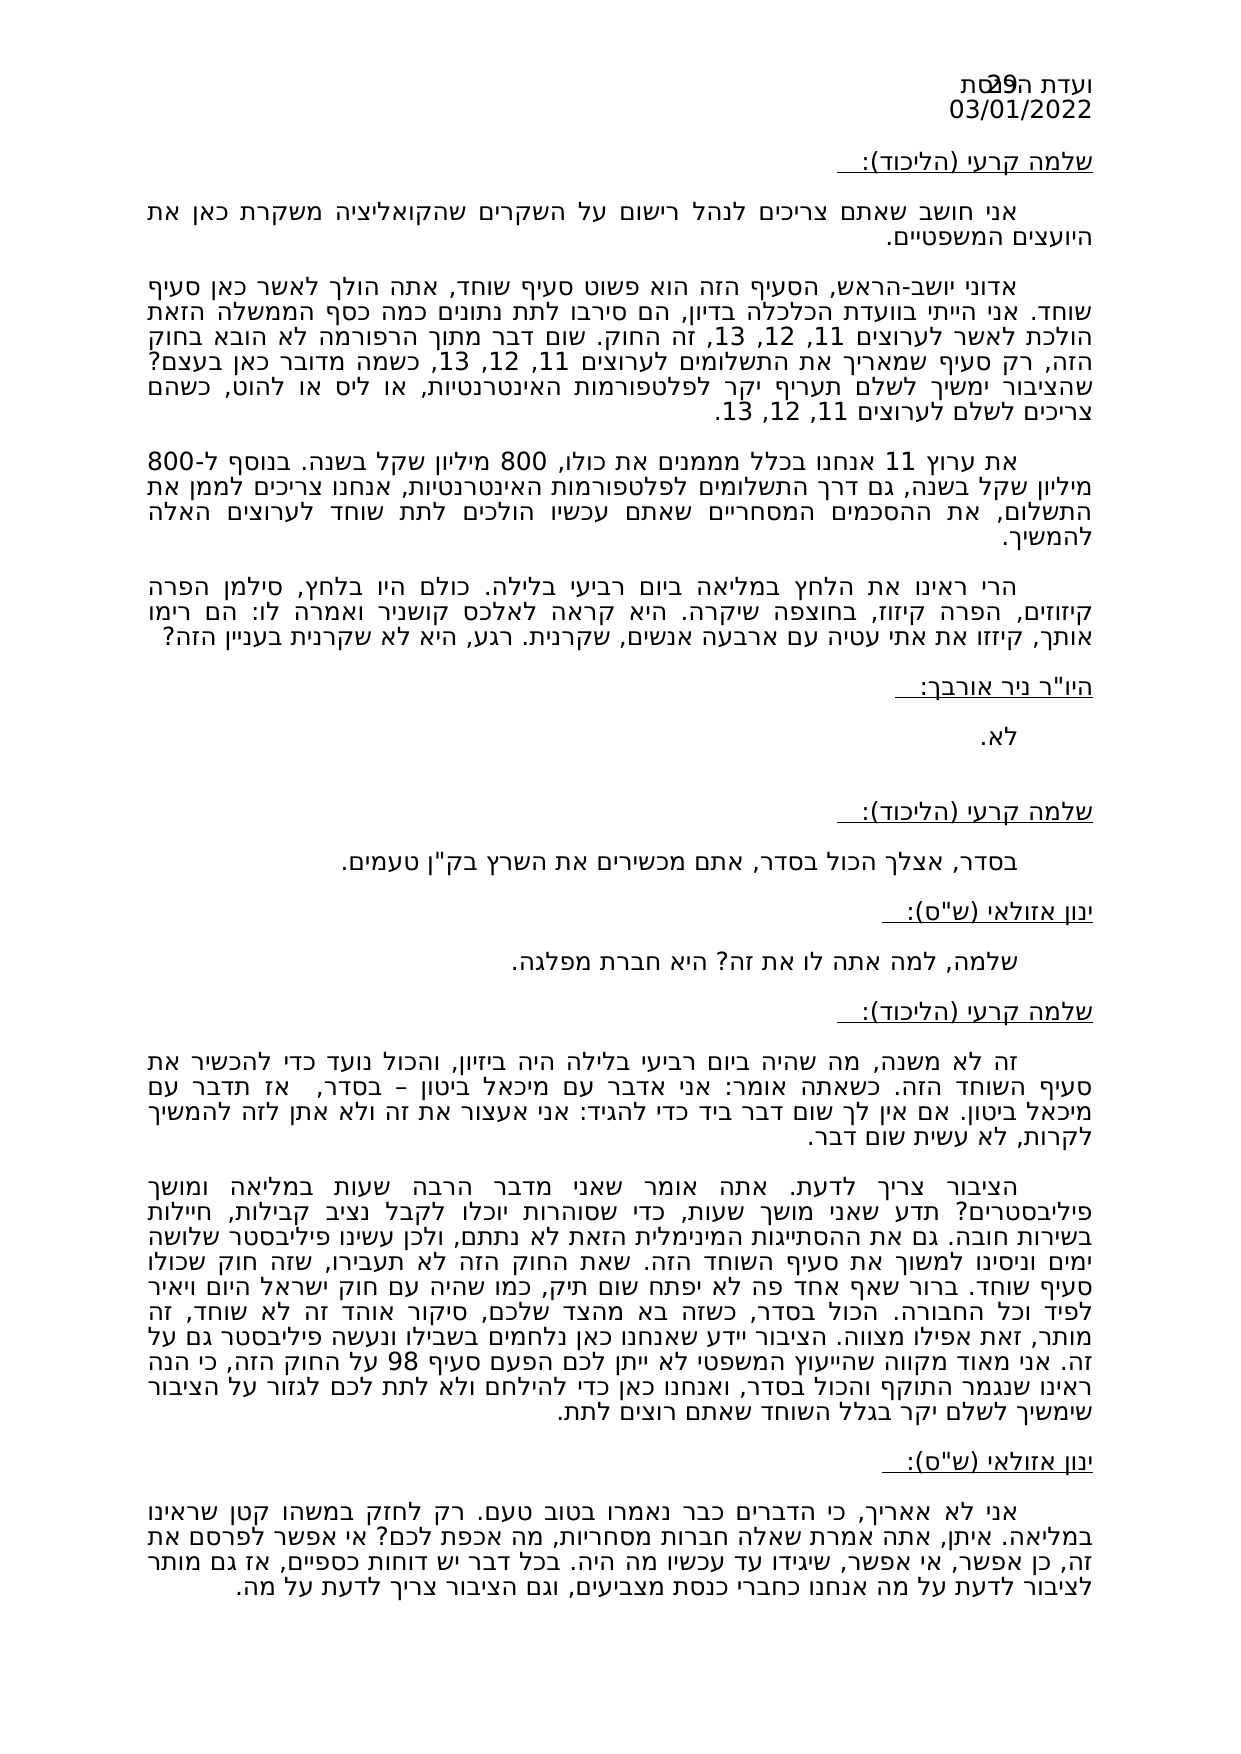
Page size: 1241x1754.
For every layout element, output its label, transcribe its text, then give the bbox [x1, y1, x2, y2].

text << דובר >> ינון אזולאי (ש"ס): << דובר >> [147, 1450, 1093, 1475]
text הציבור צריך לדעת. אתה אומר שאני מדבר הרבה שעות במליאה ומושך פיליבסטרים? תדע שאני מושך שעות, כדי שסוהרות יוכלו לקבל נציב קבילות, חיילות בשירות חובה. גם את ההסתייגות המינימלית הזאת לא נתתם, ולכן עשינו פיליבסטר שלושה ימים וניסינו למשוך את סעיף השוחד הזה. שאת החוק הזה לא תעבירו, שזה חוק שכולו סעיף שוחד. ברור שאף אחד פה לא יפתח שום תיק, כמו שהיה עם חוק ישראל היום ויאיר לפיד וכל החבורה. הכול בסדר, כשזה בא מהצד שלכם, סיקור אוהד זה לא שוחד, זה מותר, זאת אפילו מצווה. הציבור יידע שאנחנו כאן נלחמים בשבילו ונעשה פיליבסטר גם על זה. אני מאוד מקווה שהייעוץ המשפטי לא ייתן לכם הפעם סעיף 98 על החוק הזה, כי הנה ראינו שנגמר התוקף והכול בסדר, ואנחנו כאן כדי להילחם ולא לתת לכם לגזור על הציבור שימשיך לשלם יקר בגלל השוחד שאתם רוצים לתת. [147, 1175, 1093, 1425]
text שלמה, למה אתה לו את זה? היא חברת מפלגה. [147, 950, 1093, 975]
text אדוני יושב-הראש, הסעיף הזה הוא פשוט סעיף שוחד, אתה הולך לאשר כאן סעיף שוחד. אני הייתי בוועדת הכלכלה בדיון, הם סירבו לתת נתונים כמה כסף הממשלה הזאת הולכת לאשר לערוצים 11, 12, 13, זה החוק. שום דבר מתוך הרפורמה לא הובא בחוק הזה, רק סעיף שמאריך את התשלומים לערוצים 11, 12, 13, כשמה מדובר כאן בעצם? שהציבור ימשיך לשלם תעריף יקר לפלטפורמות האינטרנטיות, או ליס או להוט, כשהם צריכים לשלם לערוצים 11, 12, 13. [147, 275, 1093, 425]
text אני חושב שאתם צריכים לנהל רישום על השקרים שהקואליציה משקרת כאן את היועצים המשפטיים. [147, 200, 1093, 250]
text לא. [147, 725, 1093, 750]
text << דובר >> ינון אזולאי (ש"ס): << דובר >> [147, 900, 1093, 925]
text זה לא משנה, מה שהיה ביום רביעי בלילה היה ביזיון, והכול נועד כדי להכשיר את סעיף השוחד הזה. כשאתה אומר: אני אדבר עם מיכאל ביטון – בסדר, אז תדבר עם מיכאל ביטון. אם אין לך שום דבר ביד כדי להגיד: אני אעצור את זה ולא אתן לזה להמשיך לקרות, לא עשית שום דבר. [147, 1050, 1093, 1150]
text << יור >> היו"ר ניר אורבך: << יור >> [147, 675, 1093, 700]
text הרי ראינו את הלחץ במליאה ביום רביעי בלילה. כולם היו בלחץ, סילמן הפרה קיזוזים, הפרה קיזוז, בחוצפה שיקרה. היא קראה לאלכס קושניר ואמרה לו: הם רימו אותך, קיזזו את אתי עטיה עם ארבעה אנשים, שקרנית. רגע, היא לא שקרנית בעניין הזה? [147, 575, 1093, 650]
text אני לא אאריך, כי הדברים כבר נאמרו בטוב טעם. רק לחזק במשהו קטן שראינו במליאה. איתן, אתה אמרת שאלה חברות מסחריות, מה אכפת לכם? אי אפשר לפרסם את זה, כן אפשר, אי אפשר, שיגידו עד עכשיו מה היה. בכל דבר יש דוחות כספיים, אז גם מותר לציבור לדעת על מה אנחנו כחברי כנסת מצביעים, וגם הציבור צריך לדעת על מה. [147, 1500, 1093, 1600]
text את ערוץ 11 אנחנו בכלל מממנים את כולו, 800 מיליון שקל בשנה. בנוסף ל-800 מיליון שקל בשנה, גם דרך התשלומים לפלטפורמות האינטרנטיות, אנחנו צריכים לממן את התשלום, את ההסכמים המסחריים שאתם עכשיו הולכים לתת שוחד לערוצים האלה להמשיך. [147, 450, 1093, 550]
text בסדר, אצלך הכול בסדר, אתם מכשירים את השרץ בק"ן טעמים. [147, 850, 1093, 875]
text << דובר >> שלמה קרעי (הליכוד): << דובר >> [147, 800, 1093, 825]
text << דובר >> שלמה קרעי (הליכוד): << דובר >> [147, 150, 1093, 175]
text << דובר >> שלמה קרעי (הליכוד): << דובר >> [147, 1000, 1093, 1025]
